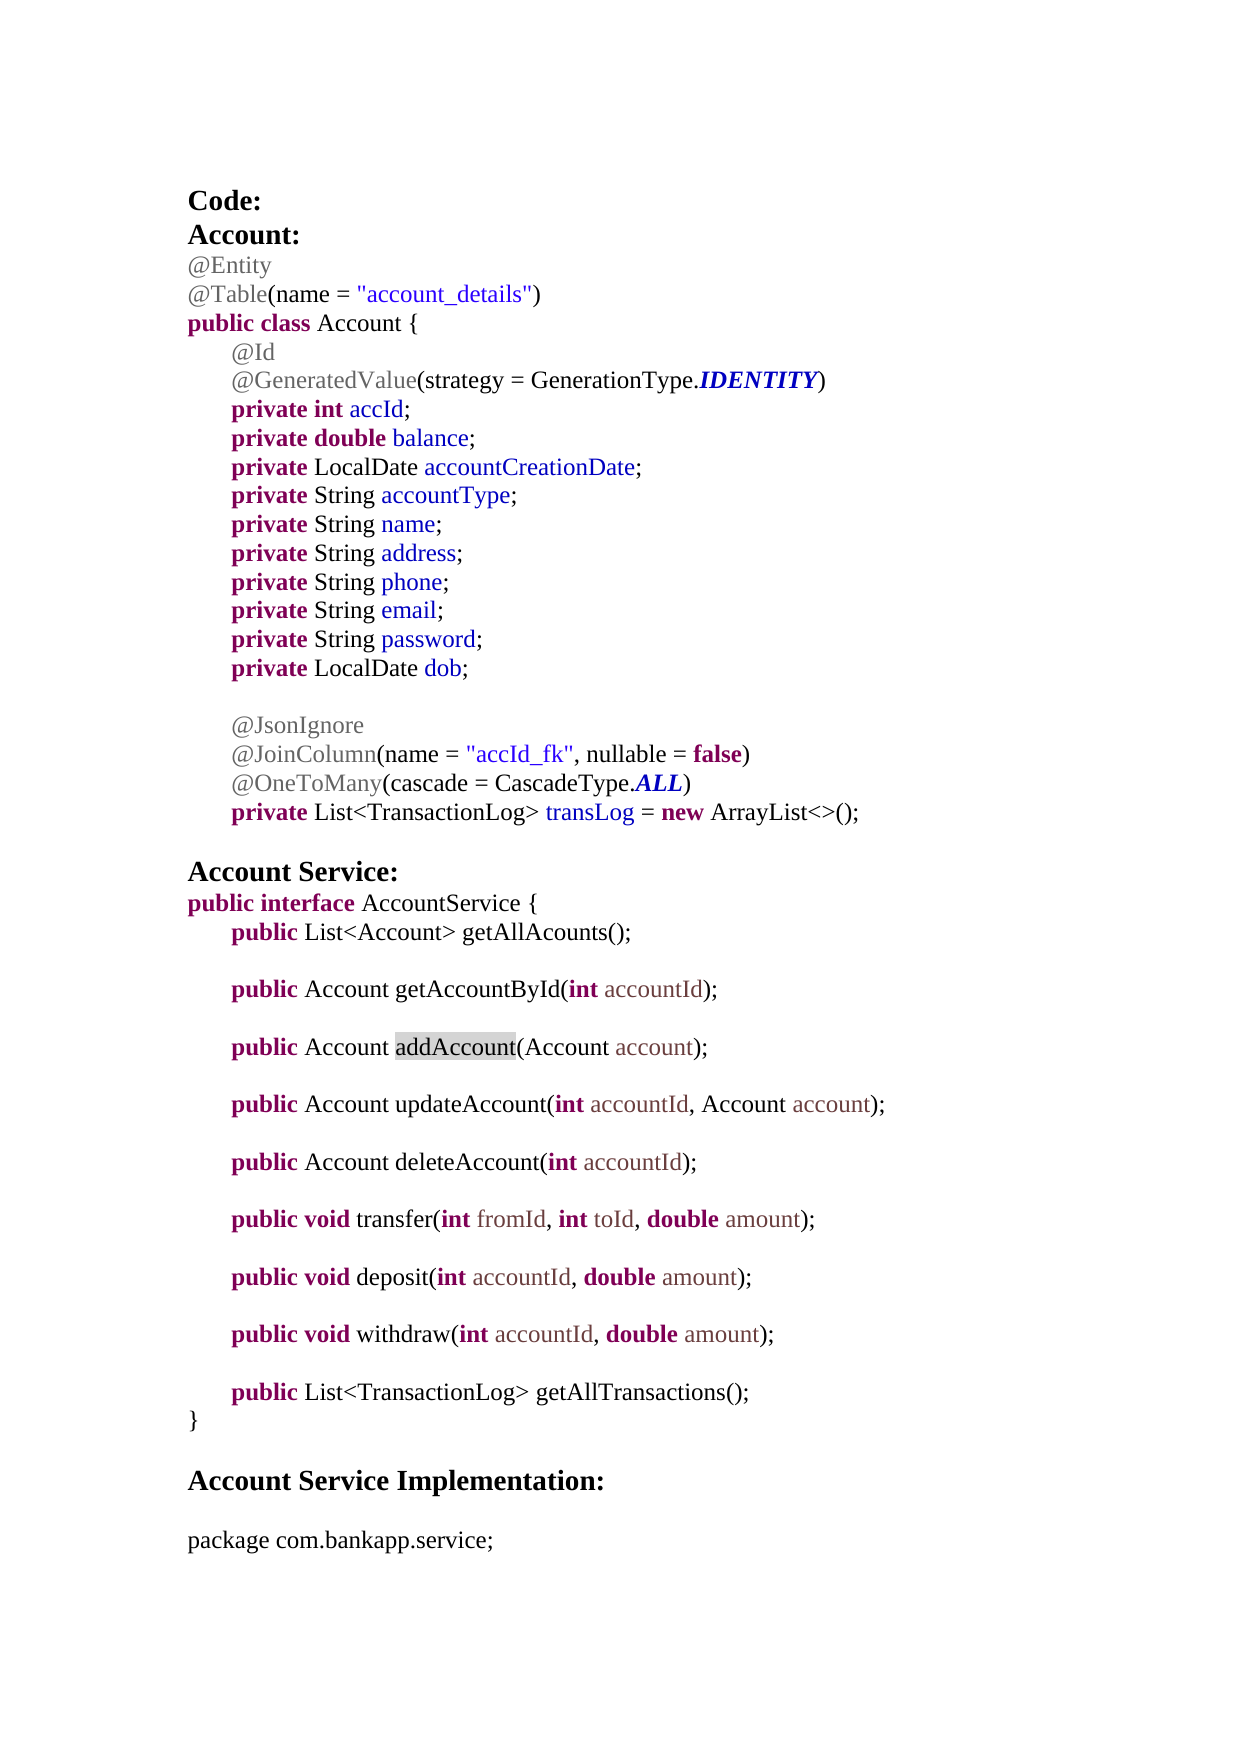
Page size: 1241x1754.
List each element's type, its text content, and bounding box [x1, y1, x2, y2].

text private String address; [187, 538, 1053, 567]
text public Account updateAccount(int accountId, Account account); [187, 1089, 1053, 1118]
text Account: [187, 217, 1053, 251]
text private LocalDate dob; [187, 653, 1053, 682]
text @JsonIgnore [187, 711, 1053, 739]
text public class Account { [187, 308, 1053, 337]
text public List<TransactionLog> getAllTransactions(); [187, 1377, 1053, 1405]
text Code: [187, 183, 1053, 217]
text private List<TransactionLog> transLog = new ArrayList<>(); [187, 797, 1053, 826]
text Account Service: [187, 854, 1053, 888]
text public Account getAccountById(int accountId); [187, 974, 1053, 1003]
text @Id [187, 337, 1053, 366]
text private String accountType; [187, 481, 1053, 509]
text public Account deleteAccount(int accountId); [187, 1147, 1053, 1175]
text private LocalDate accountCreationDate; [187, 452, 1053, 481]
text @GeneratedValue(strategy = GenerationType.IDENTITY) [187, 366, 1053, 394]
text @Table(name = "account_details") [187, 279, 1053, 308]
text public void deposit(int accountId, double amount); [187, 1262, 1053, 1290]
text } [187, 1405, 1053, 1434]
text public List<Account> getAllAcounts(); [187, 917, 1053, 945]
text private double balance; [187, 423, 1053, 452]
text @JoinColumn(name = "accId_fk", nullable = false) [187, 739, 1053, 768]
text Account Service Implementation: [187, 1463, 1053, 1496]
text public Account addAccount(Account account); [187, 1032, 395, 1060]
text private String email; [187, 596, 1053, 624]
text @OneToMany(cascade = CascadeType.ALL) [187, 768, 1053, 797]
text private String password; [187, 624, 1053, 653]
text public void transfer(int fromId, int toId, double amount); [187, 1204, 1053, 1233]
text private String name; [187, 509, 1053, 538]
text @Entity [187, 251, 1053, 279]
text public Account addAccount(Account account); [516, 1032, 1053, 1060]
text package com.bankapp.service; [187, 1525, 1053, 1554]
text public void withdraw(int accountId, double amount); [187, 1319, 1053, 1348]
text public interface AccountService { [187, 888, 1053, 917]
text private int accId; [187, 394, 1053, 423]
text private String phone; [187, 567, 1053, 596]
